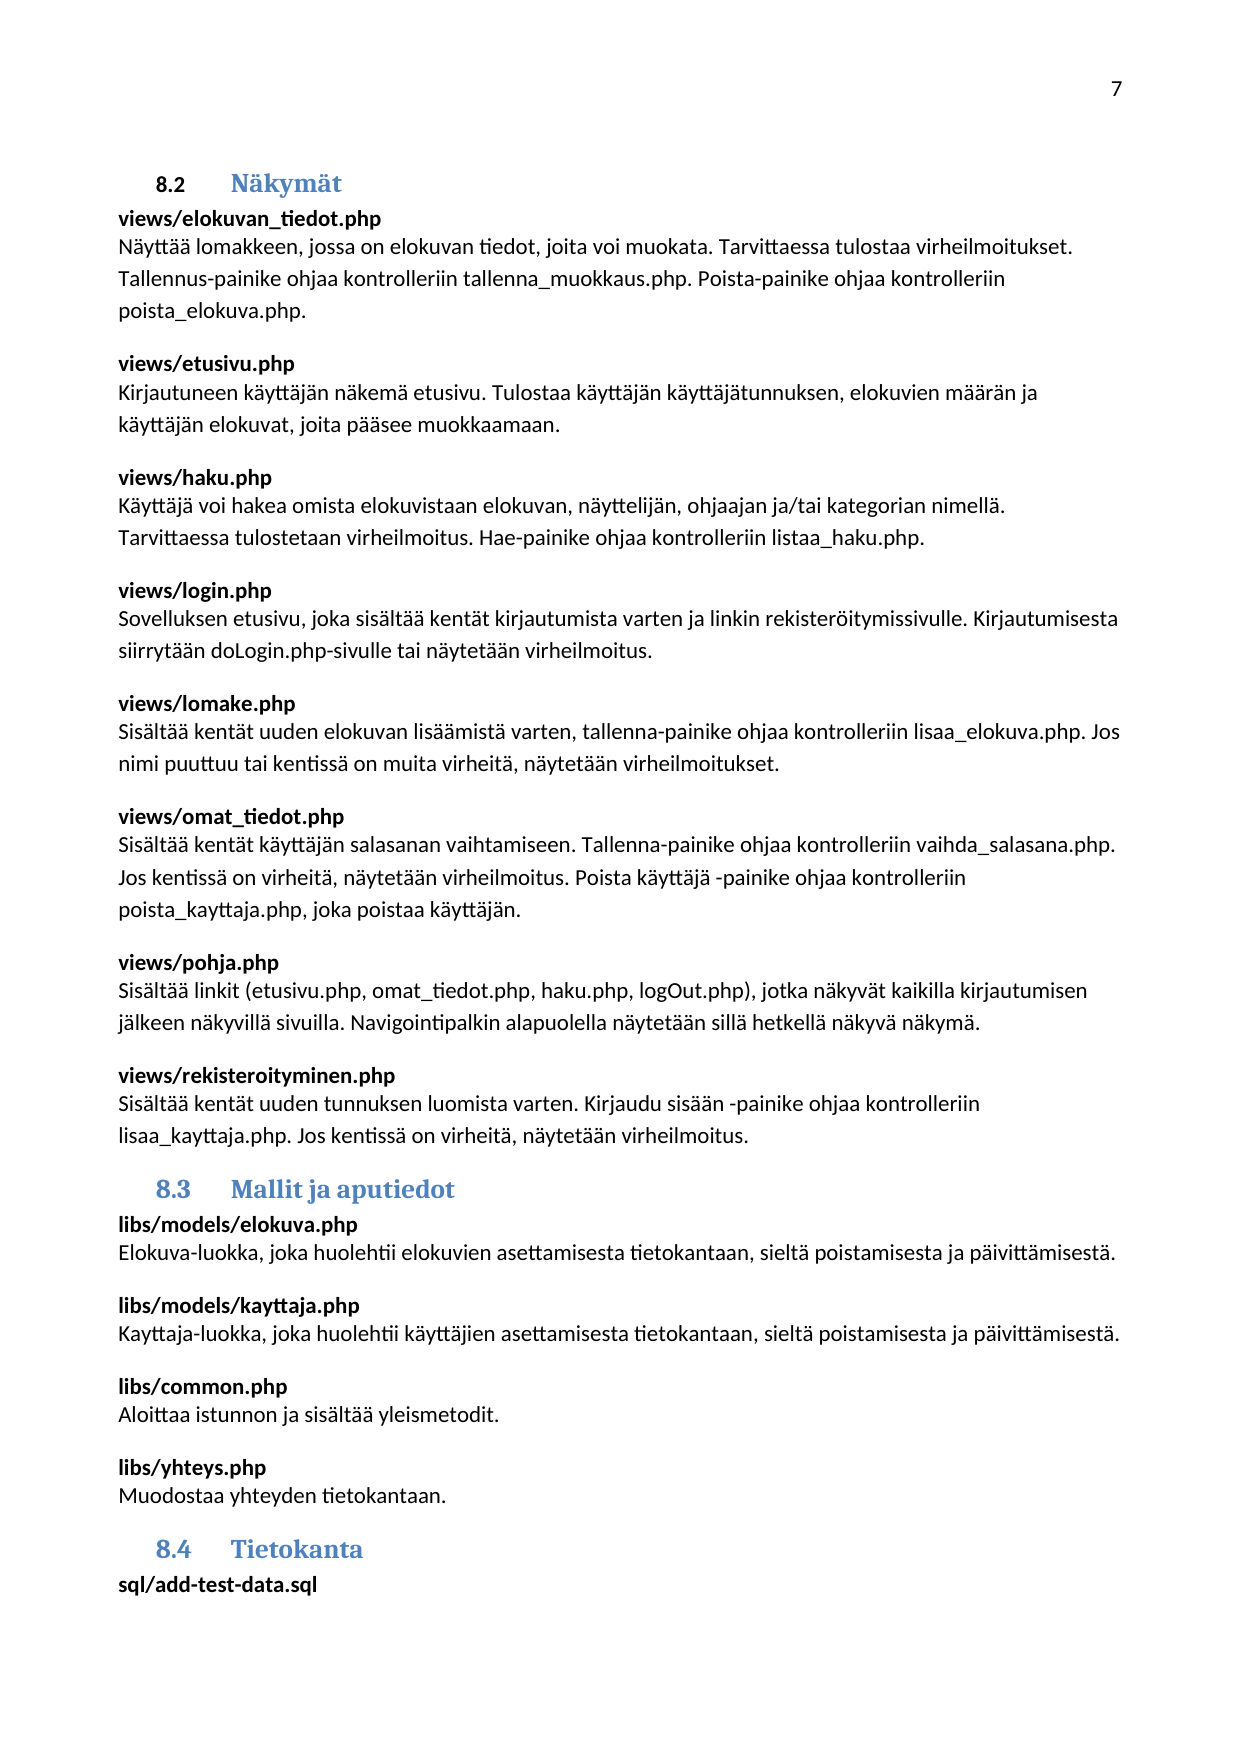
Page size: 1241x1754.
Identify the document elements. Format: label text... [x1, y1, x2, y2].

text Näyttää lomakkeen, jossa on elokuvan tiedot, joita voi muokata. Tarvittaessa tulostaa virheilmoitukset. Tallennus-painike ohjaa kontrolleriin tallenna_muokkaus.php. Poista-painike ohjaa kontrolleriin poista_elokuva.php. [118, 232, 1122, 324]
text views/etusivu.php [118, 349, 1122, 378]
subtitle Tietokanta [156, 1534, 1122, 1565]
text libs/models/elokuva.php [118, 1210, 1122, 1238]
text views/rekisteroityminen.php [118, 1061, 1122, 1089]
subtitle Näkymät [156, 168, 1122, 199]
text libs/common.php [118, 1372, 1122, 1400]
text sql/add-test-data.sql [118, 1570, 1122, 1598]
text Sisältää kentät uuden tunnuksen luomista varten. Kirjaudu sisään -painike ohjaa kontrolleriin lisaa_kayttaja.php. Jos kentissä on virheitä, näytetään virheilmoitus. [118, 1089, 1122, 1149]
text views/omat_tiedot.php [118, 802, 1122, 831]
text Sisältää kentät käyttäjän salasanan vaihtamiseen. Tallenna-painike ohjaa kontrolleriin vaihda_salasana.php. Jos kentissä on virheitä, näytetään virheilmoitus. Poista käyttäjä -painike ohjaa kontrolleriin poista_kayttaja.php, joka poistaa käyttäjän. [118, 831, 1122, 923]
text views/haku.php [118, 463, 1122, 491]
text libs/models/kayttaja.php [118, 1291, 1122, 1319]
text Sovelluksen etusivu, joka sisältää kentät kirjautumista varten ja linkin rekisteröitymissivulle. Kirjautumisesta siirrytään doLogin.php-sivulle tai näytetään virheilmoitus. [118, 604, 1122, 664]
text views/pohja.php [118, 948, 1122, 976]
text libs/yhteys.php [118, 1453, 1122, 1481]
text Sisältää kentät uuden elokuvan lisäämistä varten, tallenna-painike ohjaa kontrolleriin lisaa_elokuva.php. Jos nimi puuttuu tai kentissä on muita virheitä, näytetään virheilmoitukset. [118, 717, 1122, 777]
text Sisältää linkit (etusivu.php, omat_tiedot.php, haku.php, logOut.php), jotka näkyvät kaikilla kirjautumisen jälkeen näkyvillä sivuilla. Navigointipalkin alapuolella näytetään sillä hetkellä näkyvä näkymä. [118, 976, 1122, 1036]
text views/lomake.php [118, 689, 1122, 717]
text Käyttäjä voi hakea omista elokuvistaan elokuvan, näyttelijän, ohjaajan ja/tai kategorian nimellä. Tarvittaessa tulostetaan virheilmoitus. Hae-painike ohjaa kontrolleriin listaa_haku.php. [118, 491, 1122, 551]
text Kirjautuneen käyttäjän näkemä etusivu. Tulostaa käyttäjän käyttäjätunnuksen, elokuvien määrän ja käyttäjän elokuvat, joita pääsee muokkaamaan. [118, 378, 1122, 438]
text Aloittaa istunnon ja sisältää yleismetodit. [118, 1400, 1122, 1428]
text Elokuva-luokka, joka huolehtii elokuvien asettamisesta tietokantaan, sieltä poistamisesta ja päivittämisestä. [118, 1238, 1122, 1266]
subtitle Mallit ja aputiedot [156, 1174, 1122, 1206]
text Muodostaa yhteyden tietokantaan. [118, 1481, 1122, 1509]
text views/elokuvan_tiedot.php [118, 204, 1122, 232]
text views/login.php [118, 576, 1122, 604]
text Kayttaja-luokka, joka huolehtii käyttäjien asettamisesta tietokantaan, sieltä poistamisesta ja päivittämisestä. [118, 1319, 1122, 1347]
